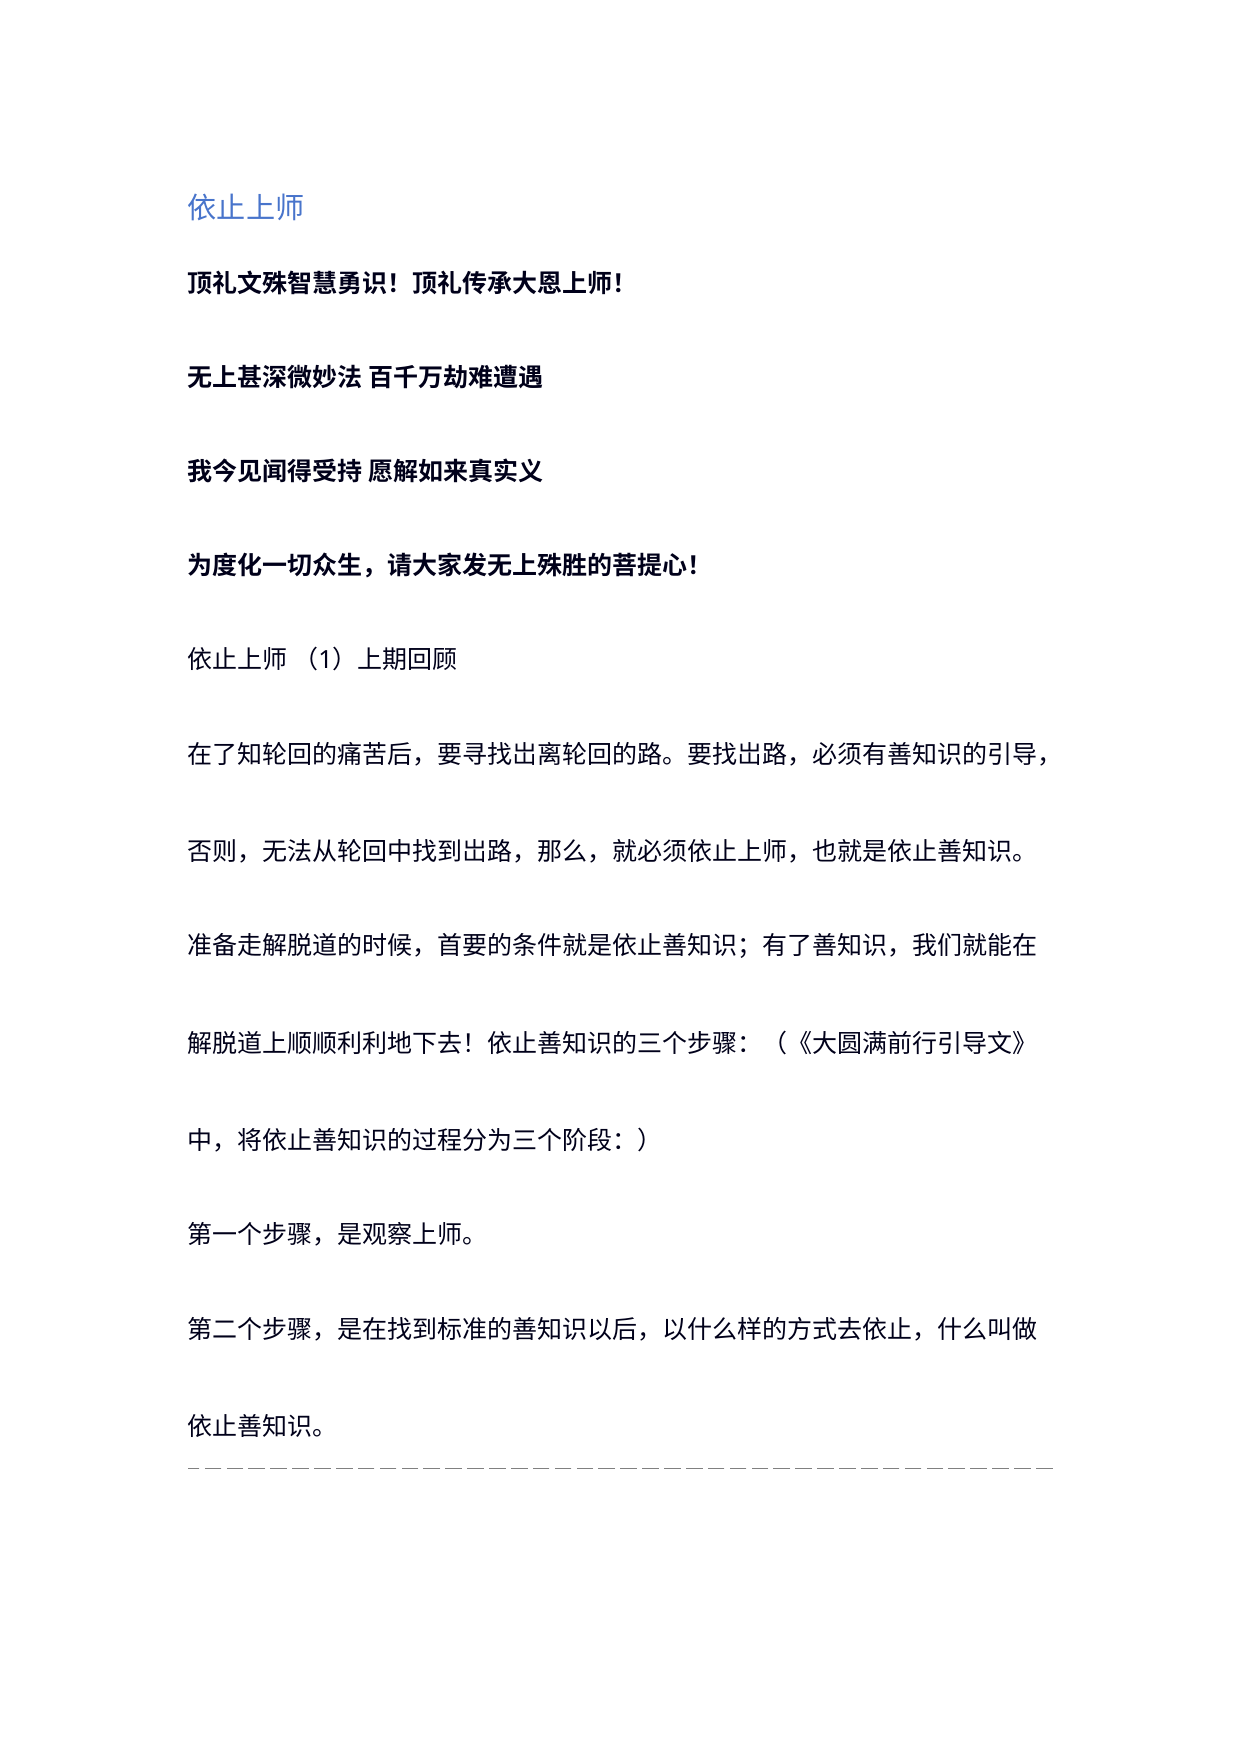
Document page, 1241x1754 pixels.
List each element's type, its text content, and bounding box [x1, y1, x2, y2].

text 我今见闻得受持 愿解如来真实义 [187, 437, 1053, 502]
text 为度化一切众生，请大家发无上殊胜的菩提心！ [187, 531, 1053, 596]
list 依止上师 （1）上期回顾 [187, 626, 1053, 691]
list 第二个步骤，是在找到标准的善知识以后，以什么样的方式去依止，什么叫做依止善知识。 [187, 1295, 1053, 1469]
list 准备走解脱道的时候，首要的条件就是依止善知识；有了善知识，我们就能在解脱道上顺顺利利地下去！依止善知识的三个步骤：（《大圆满前行引导文》中，将依止善知识的过程分为三个阶段：） [187, 911, 1053, 1171]
text 无上甚深微妙法 百千万劫难遭遇 [187, 343, 1053, 408]
text 顶礼文殊智慧勇识！顶礼传承大恩上师！ [187, 249, 1053, 314]
list 在了知轮回的痛苦后，要寻找岀离轮回的路。要找岀路，必须有善知识的引导，否则，无法从轮回中找到岀路，那么，就必须依止上师，也就是依止善知识。 [187, 720, 1053, 882]
list 依止上师 [187, 173, 1053, 238]
list 第一个步骤，是观察上师。 [187, 1201, 1053, 1266]
